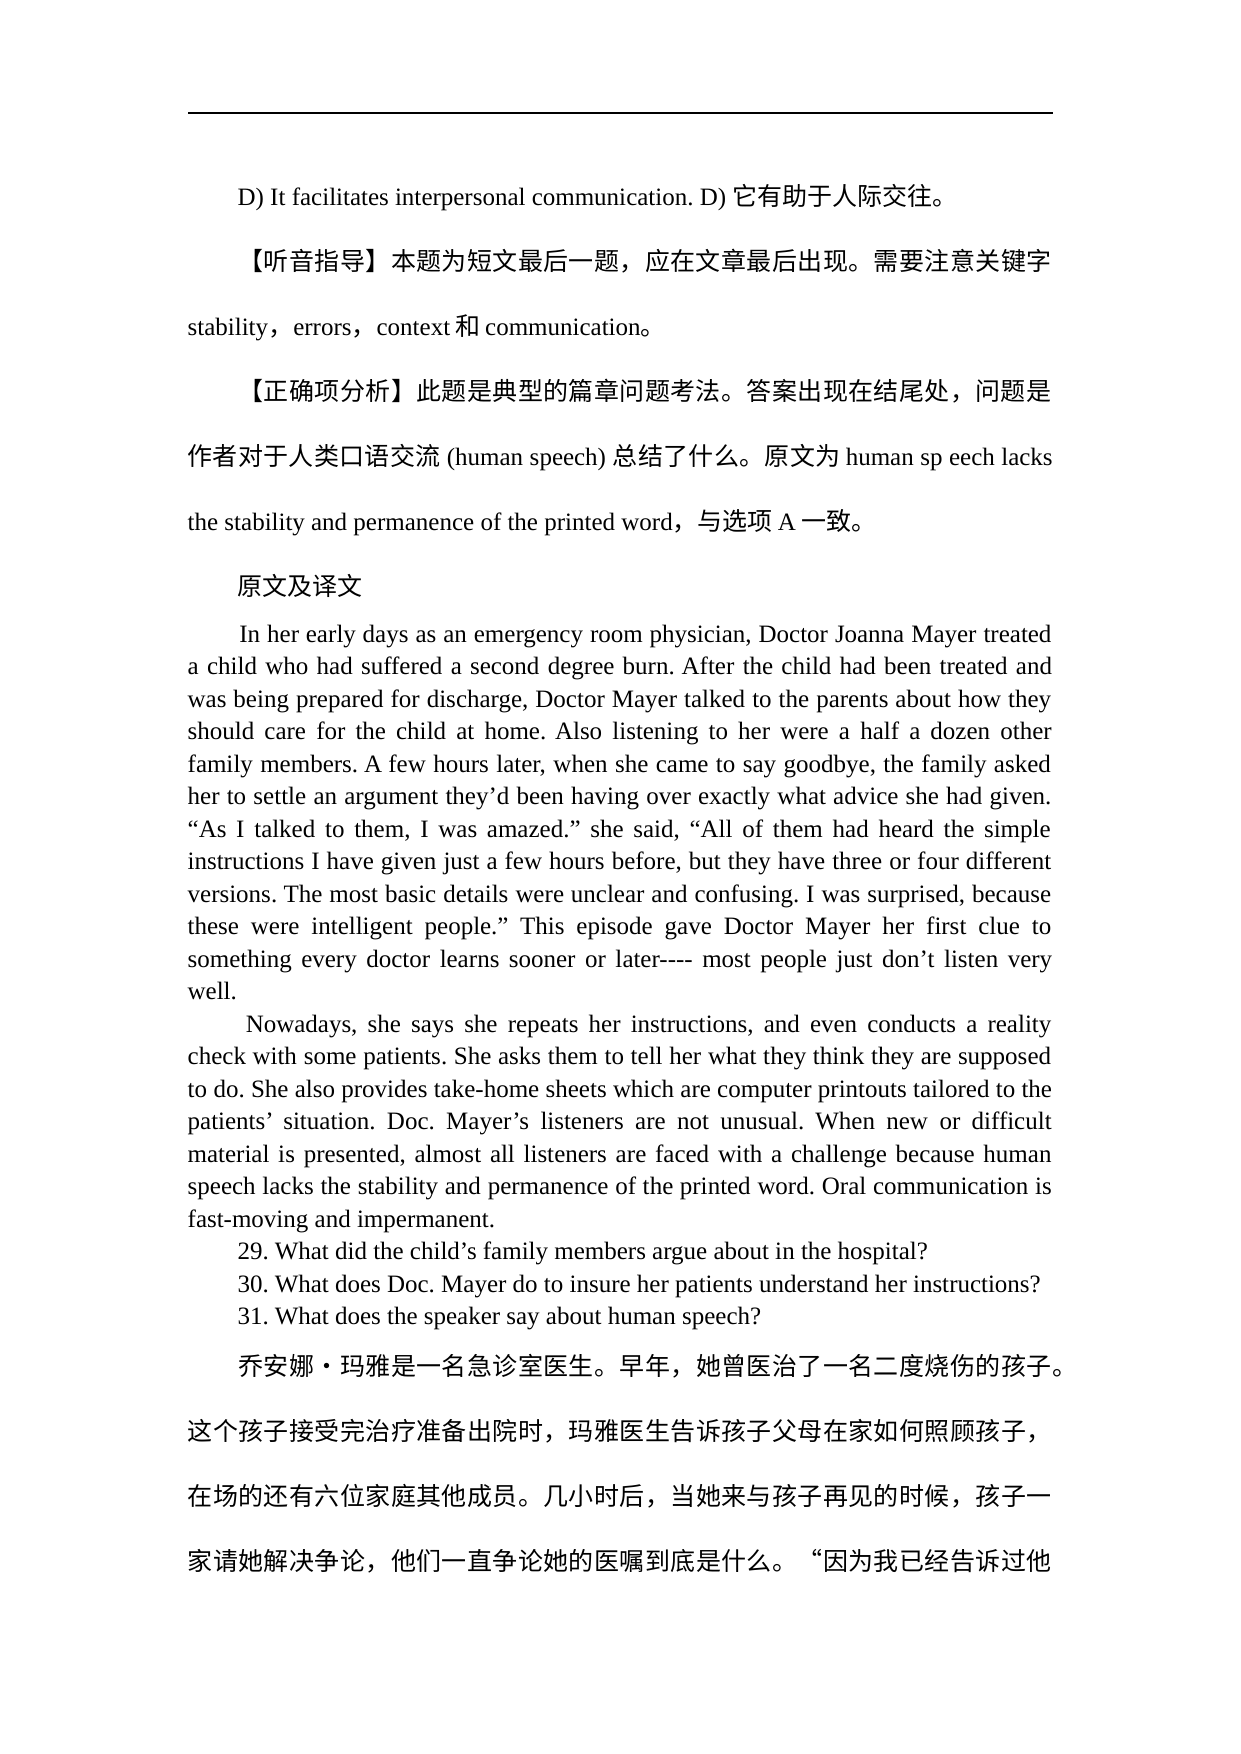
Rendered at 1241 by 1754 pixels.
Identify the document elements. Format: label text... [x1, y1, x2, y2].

text In her early days as an emergency room physician, Doctor Joanna Mayer treated a child who had suffered a second degree burn. After the child had been treated and was being prepared for discharge, Doctor Mayer talked to the parents about how they should care for the child at home. Also listening to her were a half a dozen other family members. A few hours later, when she came to say goodbye, the family asked her to settle an argument they’d been having over exactly what advice she had given. “As I talked to them, I was amazed.” she said, “All of them had heard the simple instructions I have given just a few hours before, but they have three or four different versions. The most basic details were unclear and confusing. I was surprised, because these were intelligent people.” This episode gave Doctor Mayer her first clue to something every doctor learns sooner or later---- most people just don’t listen very well. [187, 617, 1053, 1007]
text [187, 1332, 1053, 1592]
text 【听音指导】本题为短文最后一题，应在文章最后出现。需要注意关键字stability，errors，context和communication。 [187, 227, 1053, 357]
text Nowadays, she says she repeats her instructions, and even conducts a reality check with some patients. She asks them to tell her what they think they are supposed to do. She also provides take-home sheets which are computer printouts tailored to the patients’ situation. Doc. Mayer’s listeners are not unusual. When new or difficult material is presented, almost all listeners are faced with a challenge because human speech lacks the stability and permanence of the printed word. Oral communication is fast-moving and impermanent. [187, 1007, 1053, 1234]
text 30. What does Doc. Mayer do to insure her patients understand her instructions? [187, 1267, 1053, 1299]
text 29. What did the child’s family members argue about in the hospital? [187, 1234, 1053, 1267]
text 原文及译文 [187, 552, 1053, 617]
text 【正确项分析】此题是典型的篇章问题考法。答案出现在结尾处，问题是作者对于人类口语交流 (human speech) 总结了什么。原文为human sp eech lacks the stability and permanence of the printed word，与选项A一致。 [187, 357, 1053, 552]
text D) It facilitates interpersonal communication. D) 它有助于人际交往。 [187, 162, 1053, 227]
text 31. What does the speaker say about human speech? [187, 1299, 1053, 1332]
